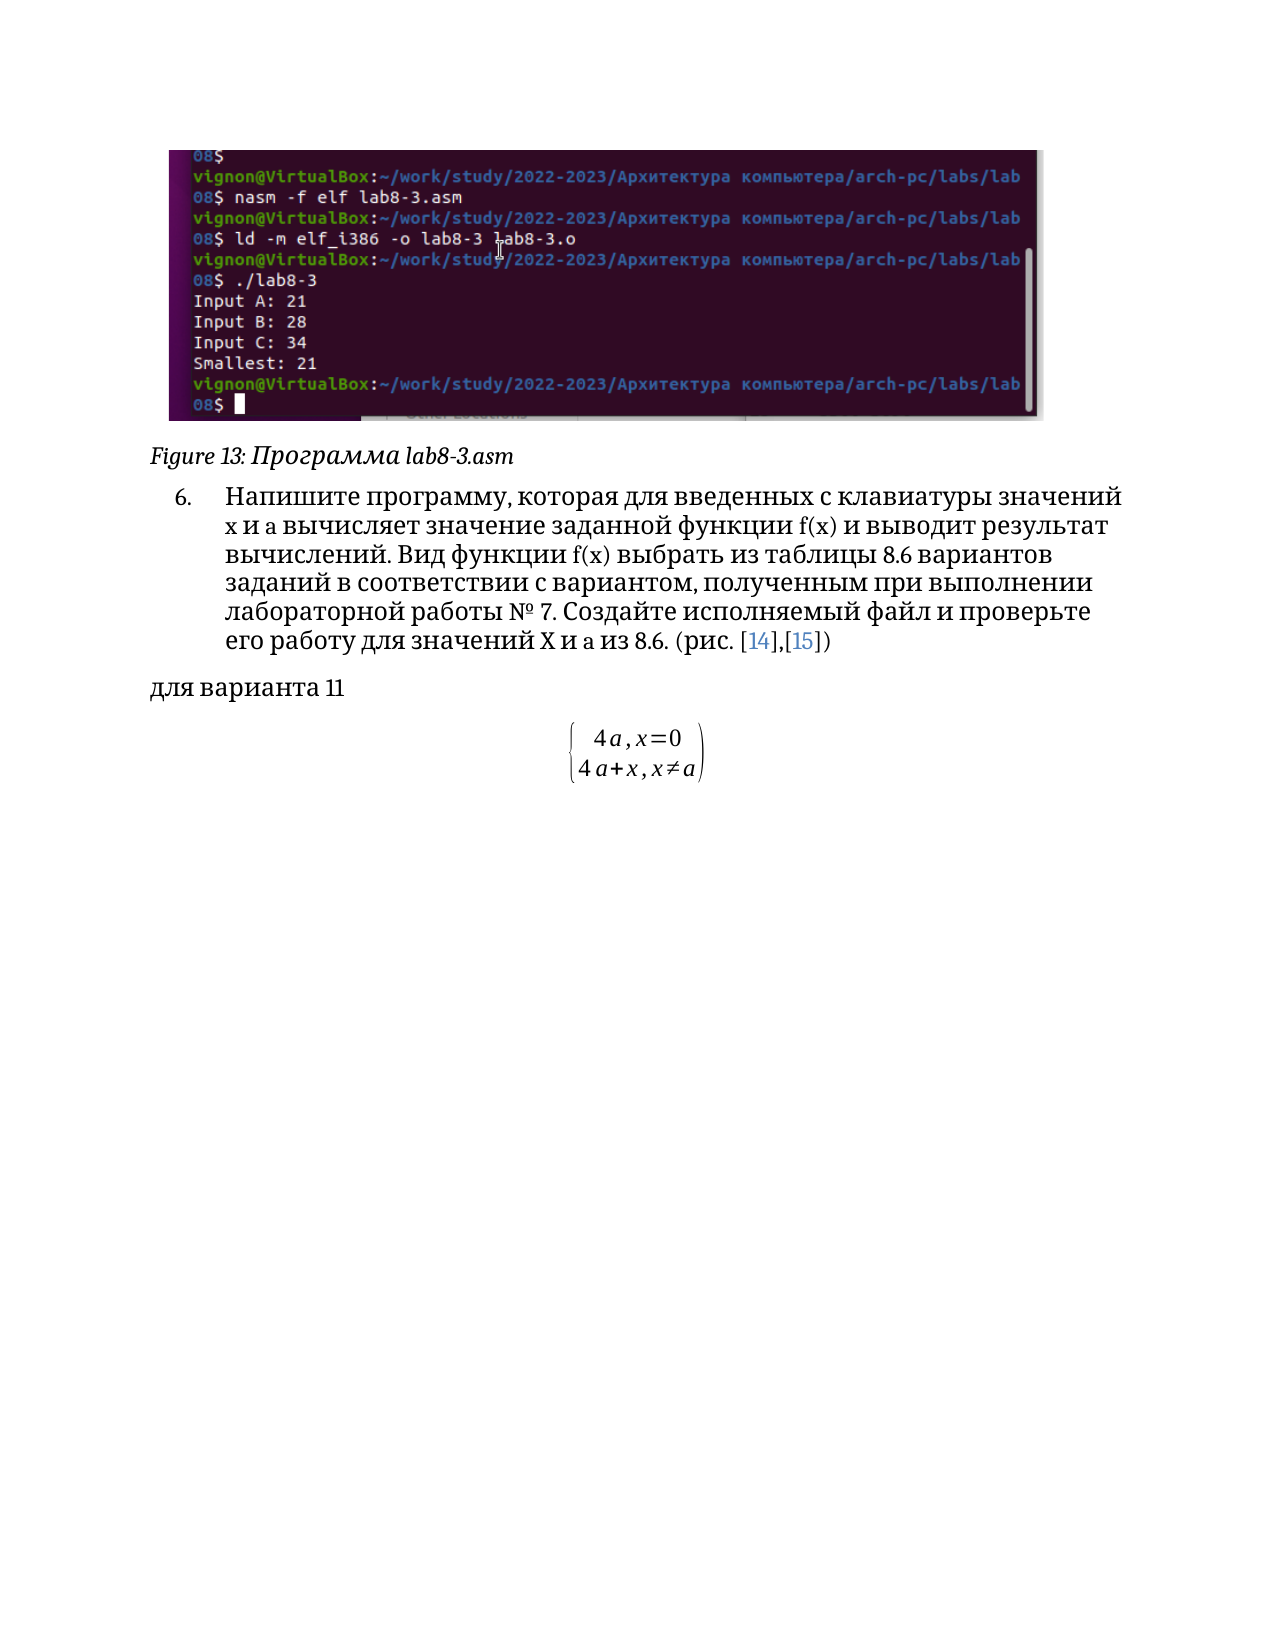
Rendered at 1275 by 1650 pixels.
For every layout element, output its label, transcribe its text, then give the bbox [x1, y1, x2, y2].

picture [168, 150, 1044, 421]
list Напишите программу, которая для введенных с клавиатуры значений x и a вычисляет значение заданной функции f(x) и выводит результат вычислений. Вид функции f(x) выбрать из таблицы 8.6 вариантов заданий в соответствии с вариантом, полученным при выполнении лабораторной работы № 7. Создайте исполняемый файл и проверьте его работу для значений X и a из 8.6. (рис. [14],[15]) [175, 483, 1125, 656]
text для варианта 11 [150, 674, 1125, 703]
text Figure 13: Программа lab8-3.asm [150, 442, 1125, 471]
